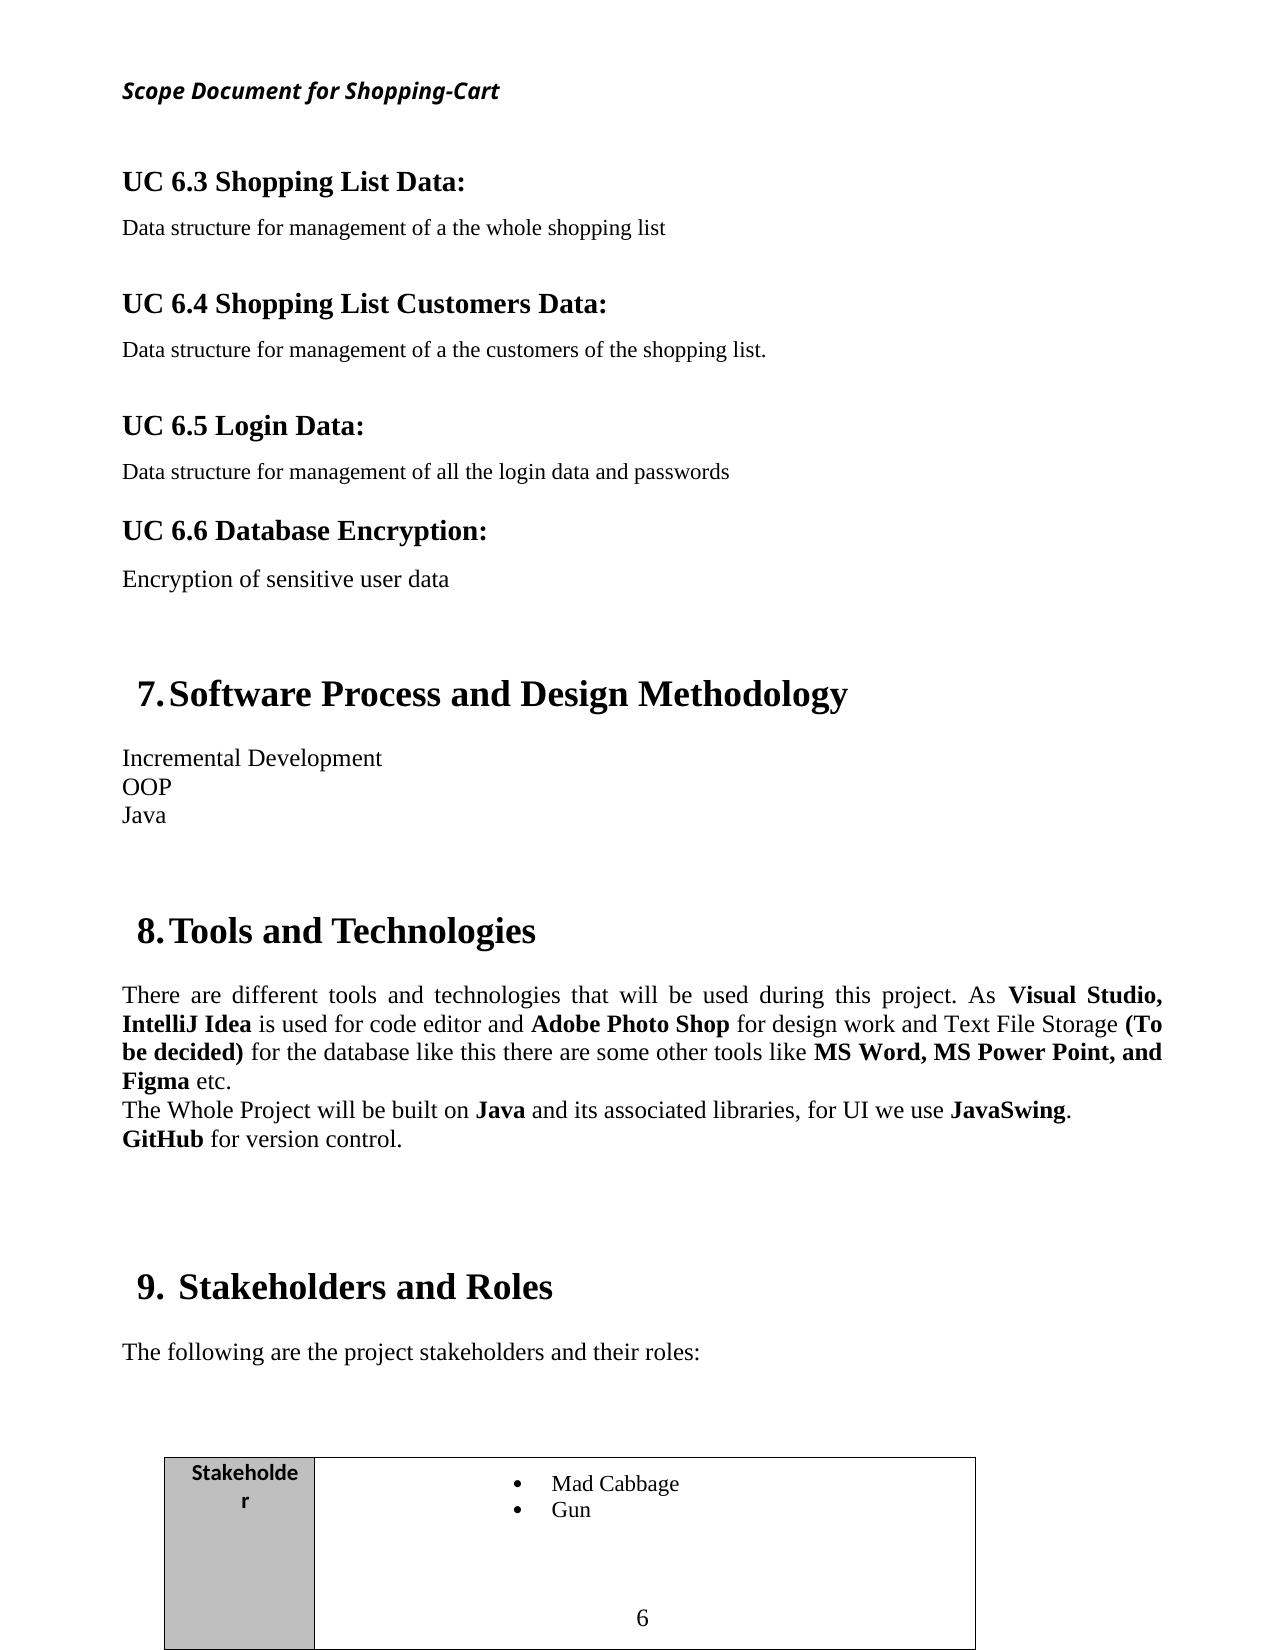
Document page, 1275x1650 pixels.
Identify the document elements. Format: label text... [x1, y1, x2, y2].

text Encryption of sensitive user data [122, 564, 1162, 592]
text UC 6.3 Shopping List Data: [122, 164, 1162, 197]
text UC 6.4 Shopping List Customers Data: [122, 286, 1162, 319]
text Incremental Development [122, 743, 1162, 772]
text The following are the project stakeholders and their roles: [122, 1337, 1162, 1365]
text There are different tools and technologies that will be used during this project. As Visual Studio, IntelliJ Idea is used for code editor and Adobe Photo Shop for design work and Text File Storage (To be decided) for the database like this there are some other tools like MS Word, MS Power Point, and Figma etc. [122, 980, 1162, 1095]
subtitle Tools and Technologies [137, 908, 1162, 951]
text UC 6.6 Database Encryption: [122, 513, 1162, 547]
table_header Stakeholder [165, 1458, 314, 1649]
text Data structure for management of a the customers of the shopping list. [122, 336, 1162, 362]
text The Whole Project will be built on Java and its associated libraries, for UI we use JavaSwing. [122, 1095, 1162, 1124]
text Data structure for management of a the whole shopping list [122, 214, 1162, 240]
text Java [122, 801, 1162, 829]
text OOP [122, 772, 1162, 801]
table_header Mad Cabbage Gun [315, 1458, 975, 1649]
subtitle Stakeholders and Roles [137, 1265, 1162, 1308]
text GitHub for version control. [122, 1124, 1162, 1152]
subtitle Software Process and Design Methodology [137, 671, 1162, 714]
text UC 6.5 Login Data: [122, 408, 1162, 441]
text Data structure for management of all the login data and passwords [122, 458, 1162, 484]
